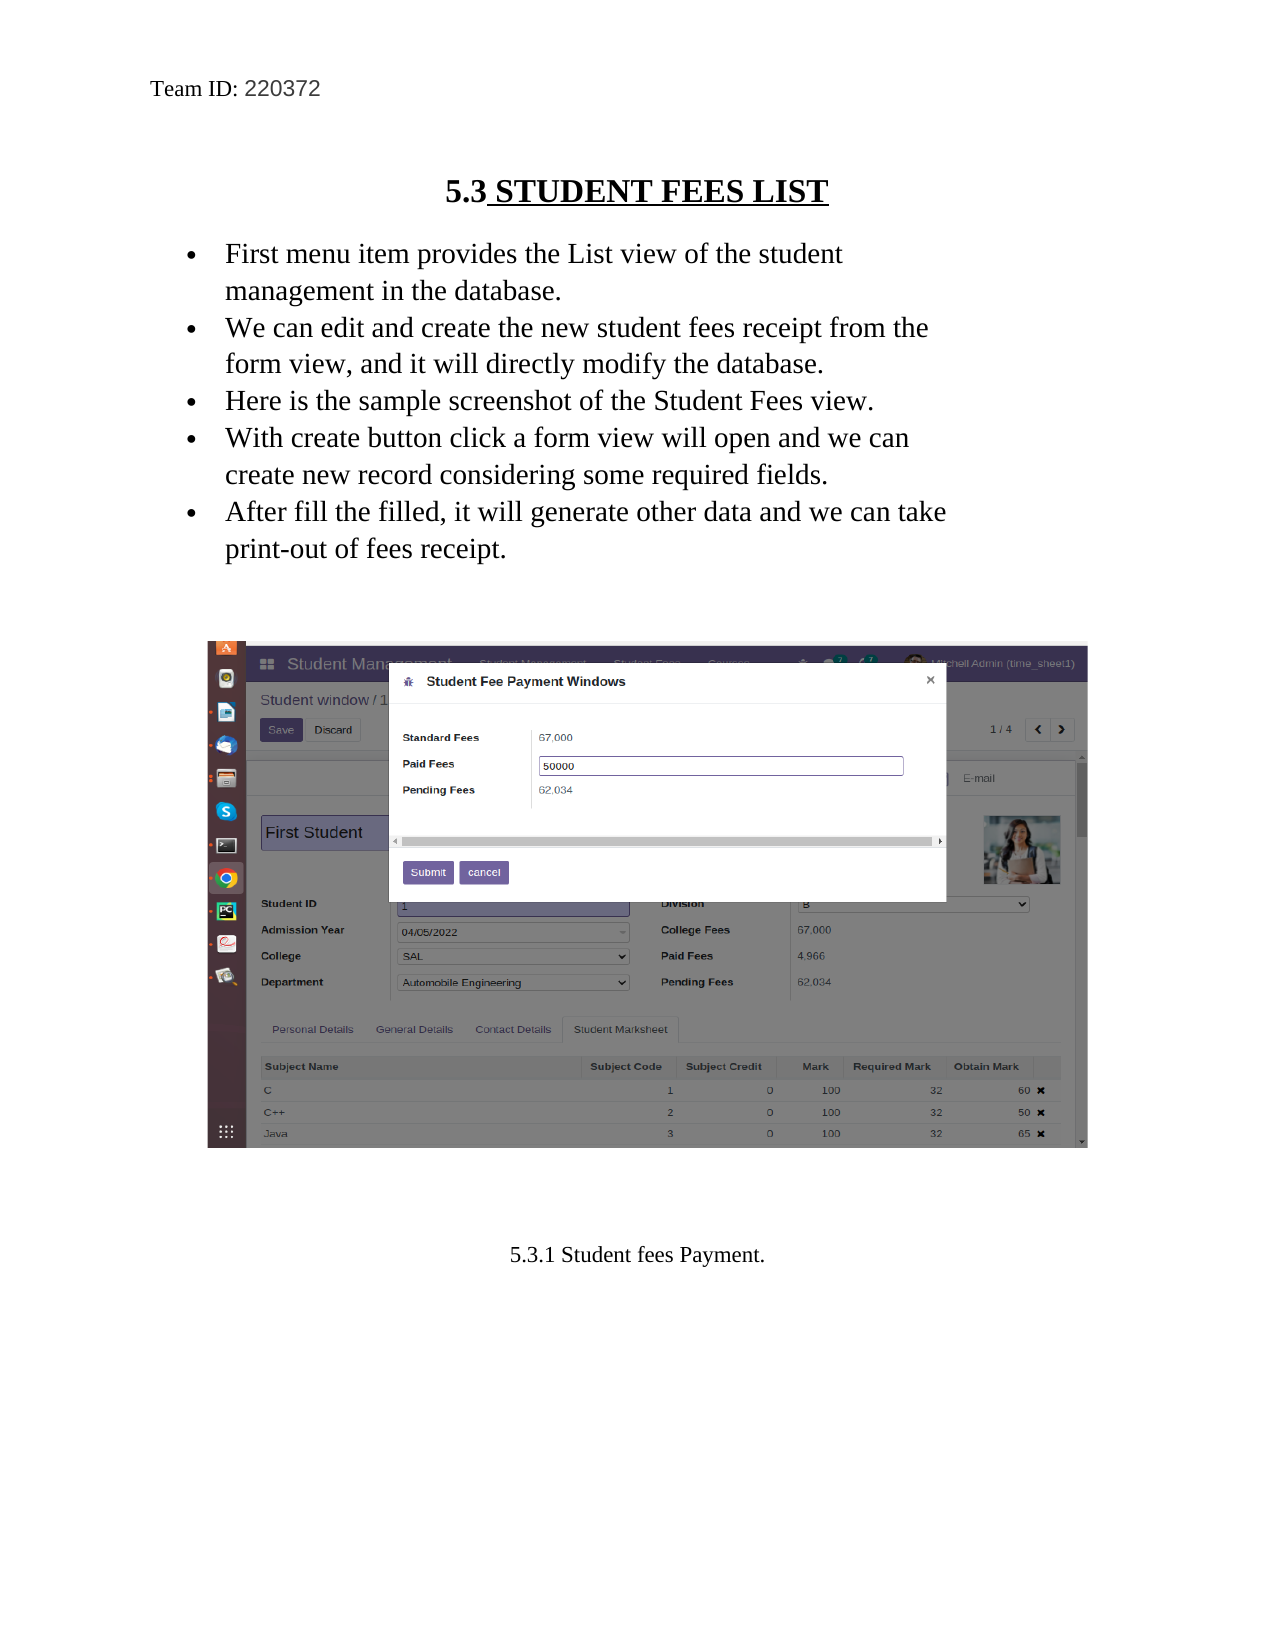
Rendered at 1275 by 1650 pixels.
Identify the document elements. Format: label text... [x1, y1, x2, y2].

list First menu item provides the List view of the student management in the database. [187, 236, 976, 306]
picture [207, 641, 1088, 1148]
list With create button click a form view will open and we can create new record considering some required fields. [187, 420, 976, 491]
text 5.3.1 Student fees Payment. [150, 1241, 1125, 1267]
list After fill the filled, it will generate other data and we can take print-out of fees receipt. [187, 494, 976, 564]
list We can edit and create the new student fees receipt from the form view, and it will directly modify the database. [187, 310, 976, 380]
text 5.3 STUDENT FEES LIST [149, 171, 1125, 209]
list Here is the sample screenshot of the Student Fees view. [187, 383, 976, 417]
